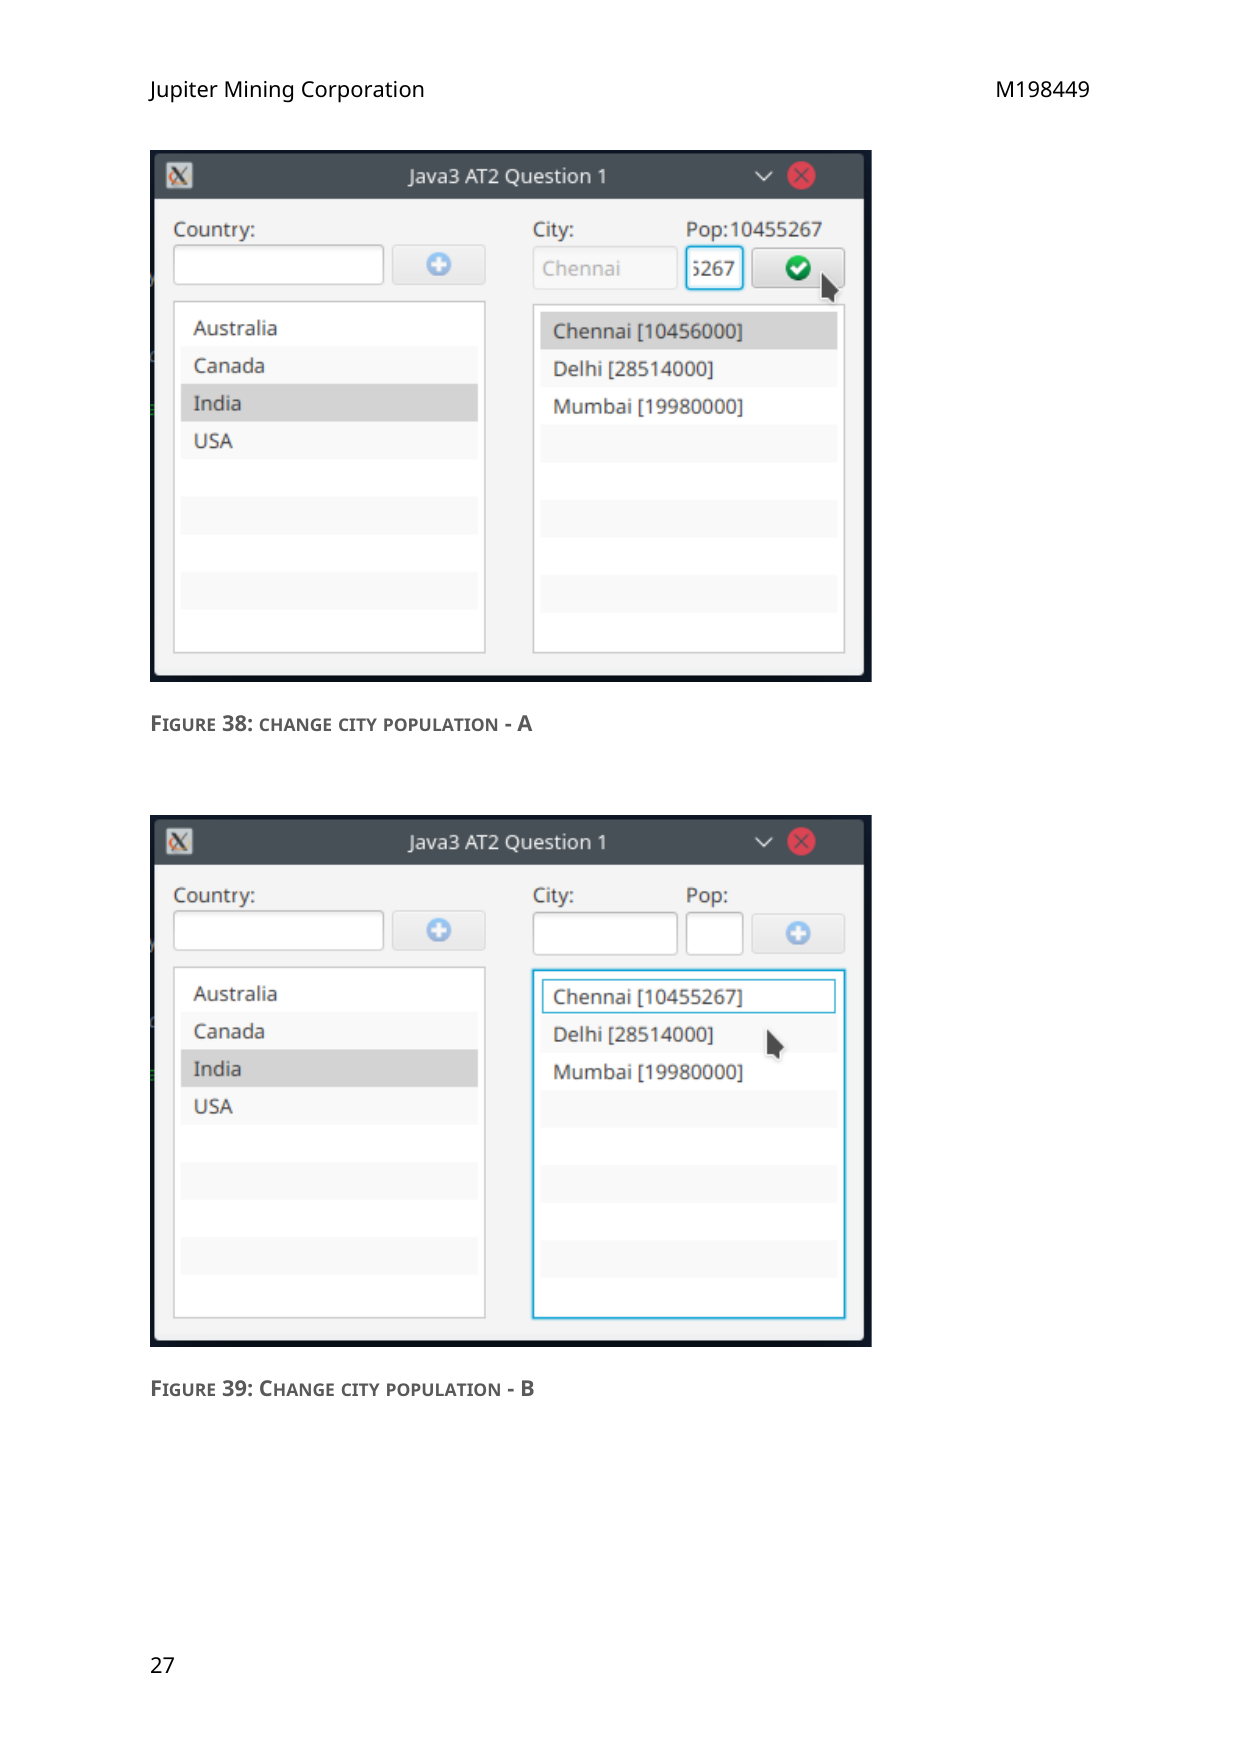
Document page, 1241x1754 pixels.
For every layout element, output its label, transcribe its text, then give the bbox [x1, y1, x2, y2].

picture [150, 815, 872, 1347]
picture [150, 150, 872, 682]
